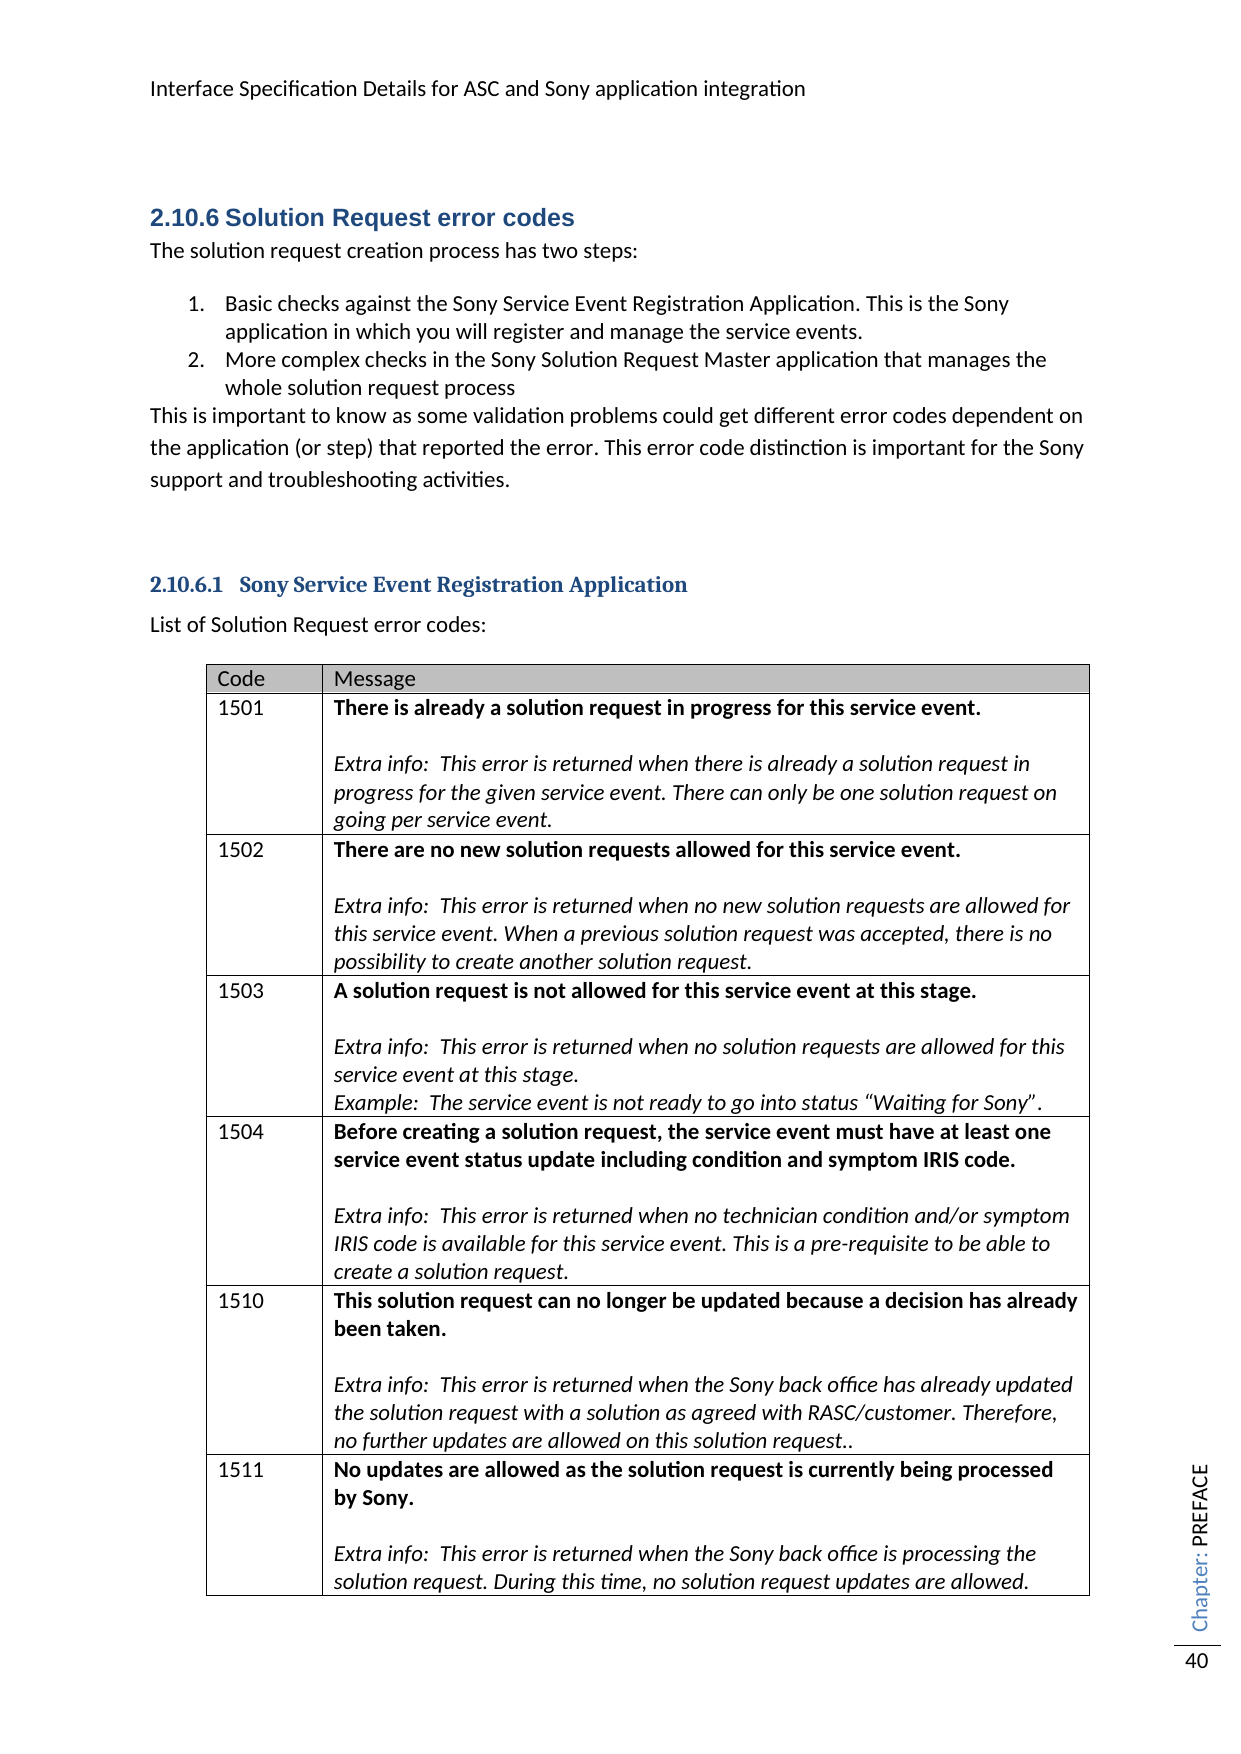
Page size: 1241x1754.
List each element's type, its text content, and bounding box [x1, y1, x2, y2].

subtitle Solution Request error codes [150, 203, 1090, 232]
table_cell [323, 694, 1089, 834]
text The solution request creation process has two steps: [150, 236, 1090, 264]
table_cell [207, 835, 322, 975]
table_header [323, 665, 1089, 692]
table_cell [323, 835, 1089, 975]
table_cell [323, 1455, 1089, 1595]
subtitle Sony Service Event Registration Application [150, 572, 1090, 598]
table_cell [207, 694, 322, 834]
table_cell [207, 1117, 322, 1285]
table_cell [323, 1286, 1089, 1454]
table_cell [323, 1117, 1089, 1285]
list More complex checks in the Sony Solution Request Master application that manages the whole solution request process [187, 345, 1090, 401]
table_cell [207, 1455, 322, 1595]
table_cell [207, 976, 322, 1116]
list Basic checks against the Sony Service Event Registration Application. This is the Sony application in which you will register and manage the service events. [187, 289, 1090, 345]
text List of Solution Request error codes: [150, 610, 1090, 638]
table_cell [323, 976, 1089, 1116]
text This is important to know as some validation problems could get different error codes dependent on the application (or step) that reported the error. This error code distinction is important for the Sony support and troubleshooting activities. [150, 401, 1090, 493]
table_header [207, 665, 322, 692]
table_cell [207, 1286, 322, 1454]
